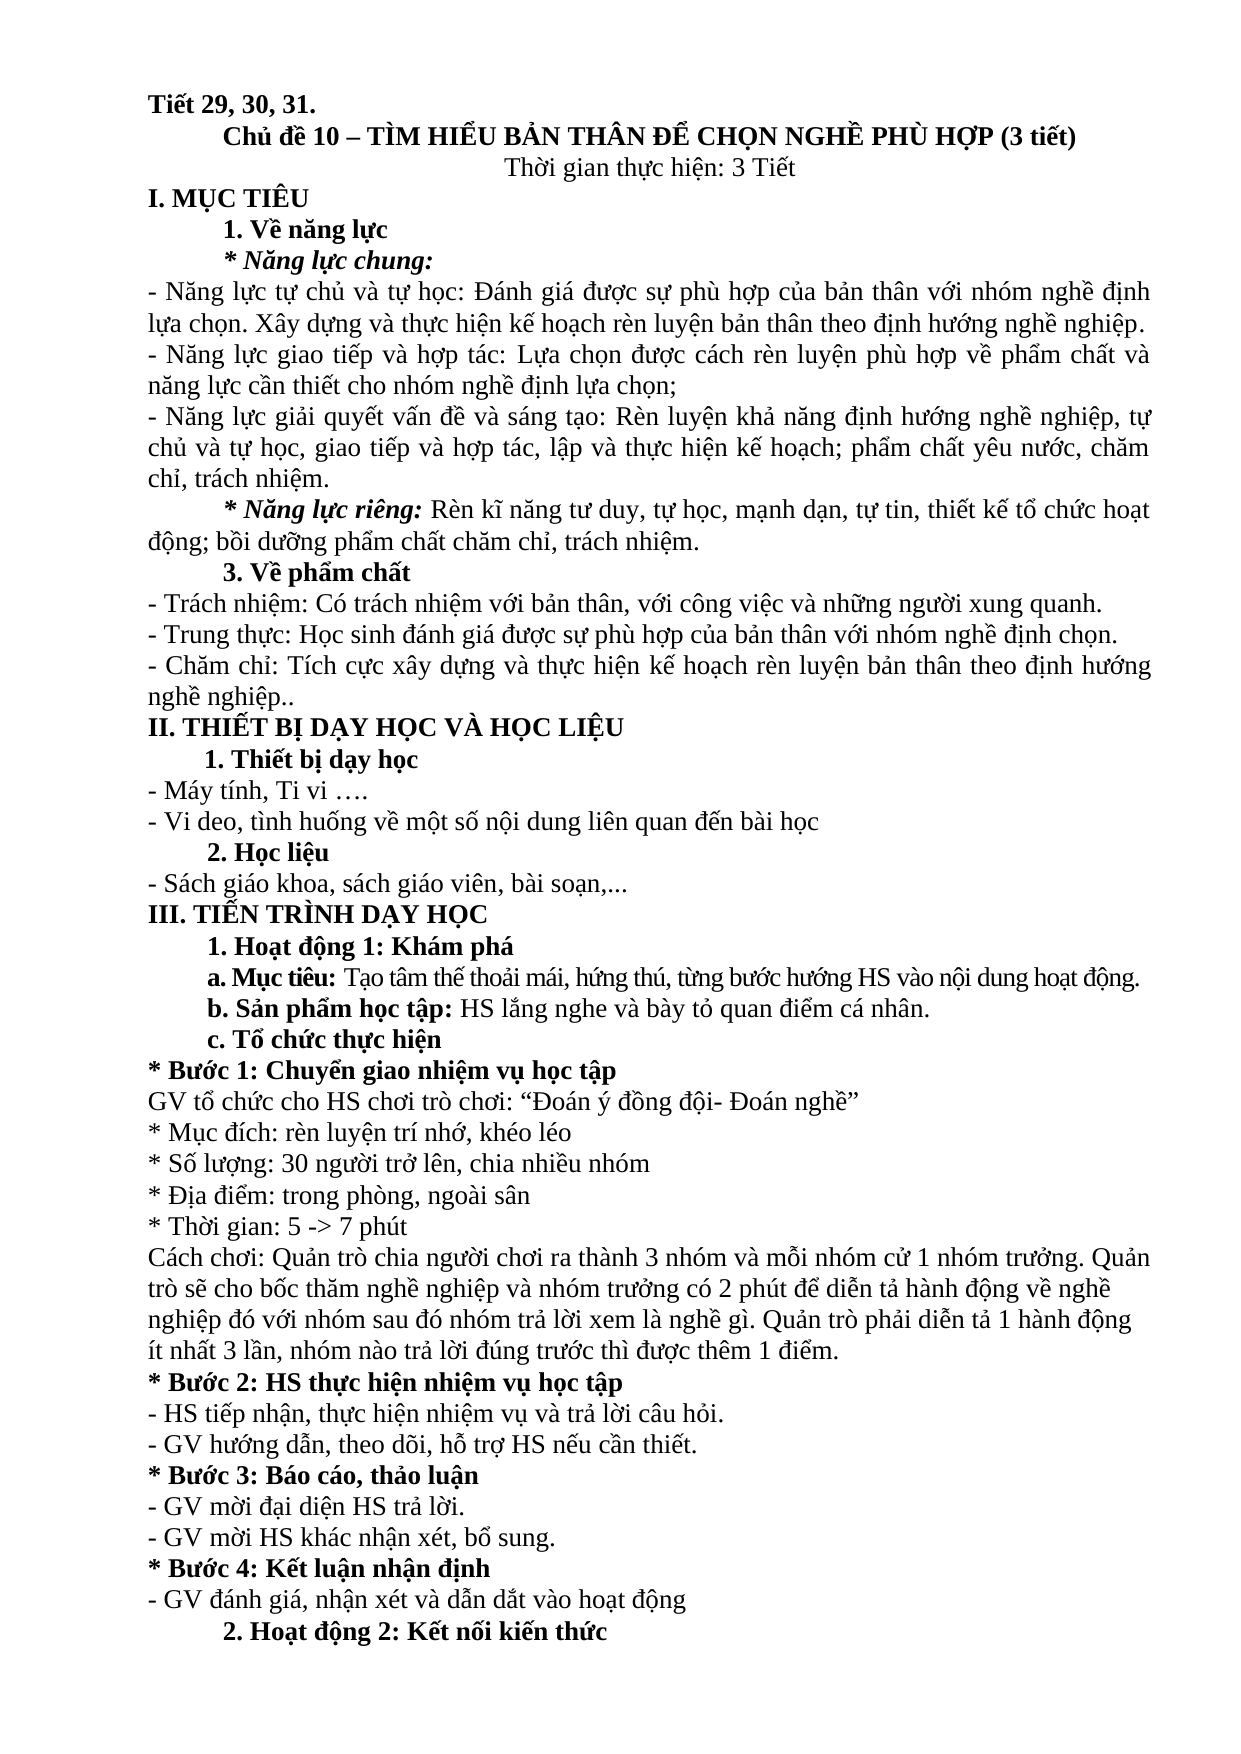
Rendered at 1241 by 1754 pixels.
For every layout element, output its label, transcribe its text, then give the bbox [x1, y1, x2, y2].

text II. THIẾT BỊ DẠY HỌC VÀ HỌC LIỆU [148, 712, 1152, 743]
text * Mục đích: rèn luyện trí nhớ, khéo léo * Số lượng: 30 người trở lên, chia nhiều nhóm * Địa điểm: trong phòng, ngoài sân * Thời gian: 5 -> 7 phút [407, 1116, 1152, 1241]
text Thời gian thực hiện: 3 Tiết [148, 151, 1152, 182]
text - Vi deo, tình huống về một số nội dung liên quan đến bài học [148, 805, 1196, 836]
text III. TIẾN TRÌNH DẠY HỌC [148, 898, 1152, 929]
text - Năng lực giao tiếp và hợp tác: Lựa chọn được cách rèn luyện phù hợp về phẩm chất và năng lực cần thiết cho nhóm nghề định lựa chọn; [148, 338, 1152, 400]
text I. MỤC TIÊU [148, 182, 1152, 213]
text a. Mục tiêu: Tạo tâm thế thoải mái, hứng thú, từng bước hướng HS vào nội dung hoạt động. [148, 961, 1152, 992]
text Chủ đề 10 – TÌM HIỂU BẢN THÂN ĐỂ CHỌN NGHỀ PHÙ HỢP (3 tiết) [148, 120, 1152, 151]
text - GV mời HS khác nhận xét, bổ sung. [148, 1521, 1196, 1552]
text - Trung thực: Học sinh đánh giá được sự phù hợp của bản thân với nhóm nghề định chọn. [148, 618, 1152, 649]
text * Năng lực chung: [148, 244, 1196, 276]
text 1. Hoạt động 1: Khám phá [148, 929, 1152, 961]
text - Chăm chỉ: Tích cực xây dựng và thực hiện kế hoạch rèn luyện bản thân theo định hướng nghề nghiệp.. [148, 649, 1152, 712]
text Tiết 29, 30, 31. [148, 89, 1152, 120]
text * Bước 2: HS thực hiện nhiệm vụ học tập [148, 1366, 1196, 1397]
text 2. Hoạt động 2: Kết nối kiến thức [148, 1615, 1152, 1646]
text - GV hướng dẫn, theo dõi, hỗ trợ HS nếu cần thiết. [148, 1428, 1196, 1459]
text - Sách giáo khoa, sách giáo viên, bài soạn,... [148, 867, 1196, 898]
text - Máy tính, Ti vi …. [148, 774, 1196, 805]
text c. Tổ chức thực hiện [148, 1023, 1152, 1054]
text Cách chơi: Quản trò chia người chơi ra thành 3 nhóm và mỗi nhóm cử 1 nhóm trưởng. Quản trò sẽ cho bốc thăm nghề nghiệp và nhóm trưởng có 2 phút để diễn tả hành động về nghề nghiệp đó với nhóm sau đó nhóm trả lời xem là nghề gì. Quản trò phải diễn tả 1 hành động ít nhất 3 lần, nhóm nào trả lời đúng trước thì được thêm 1 điểm. [148, 1241, 1152, 1366]
text - GV đánh giá, nhận xét và dẫn dắt vào hoạt động [148, 1584, 1152, 1615]
text * Năng lực riêng: Rèn kĩ năng tư duy, tự học, mạnh dạn, tự tin, thiết kế tổ chức hoạt động; bồi dưỡng phẩm chất chăm chỉ, trách nhiệm. [148, 493, 1152, 556]
text - Trách nhiệm: Có trách nhiệm với bản thân, với công việc và những người xung quanh. [148, 587, 1152, 618]
text * Bước 3: Báo cáo, thảo luận [148, 1459, 1196, 1490]
text b. Sản phẩm học tập: HS lắng nghe và bày tỏ quan điểm cá nhân. [148, 992, 1152, 1023]
text - Năng lực tự chủ và tự học: Đánh giá được sự phù hợp của bản thân với nhóm nghề định lựa chọn. Xây dựng và thực hiện kế hoạch rèn luyện bản thân theo định hướng nghề nghiệp. [148, 276, 1152, 338]
text - HS tiếp nhận, thực hiện nhiệm vụ và trả lời câu hỏi. [148, 1397, 1196, 1428]
text 1. Về năng lực [148, 213, 1196, 244]
text 2. Học liệu [148, 836, 1196, 867]
text GV tổ chức cho HS chơi trò chơi: “Đoán ý đồng đội- Đoán nghề” [148, 1085, 1152, 1116]
text - Năng lực giải quyết vấn đề và sáng tạo: Rèn luyện khả năng định hướng nghề nghiệp, tự chủ và tự học, giao tiếp và hợp tác, lập và thực hiện kế hoạch; phẩm chất yêu nước, chăm chỉ, trách nhiệm. [148, 400, 1152, 493]
text 1. Thiết bị dạy học [148, 743, 1196, 774]
text - GV mời đại diện HS trả lời. [148, 1490, 1196, 1521]
text * Bước 4: Kết luận nhận định [148, 1552, 1196, 1584]
text * Bước 1: Chuyển giao nhiệm vụ học tập [148, 1054, 1152, 1085]
text 3. Về phẩm chất [148, 556, 1152, 587]
